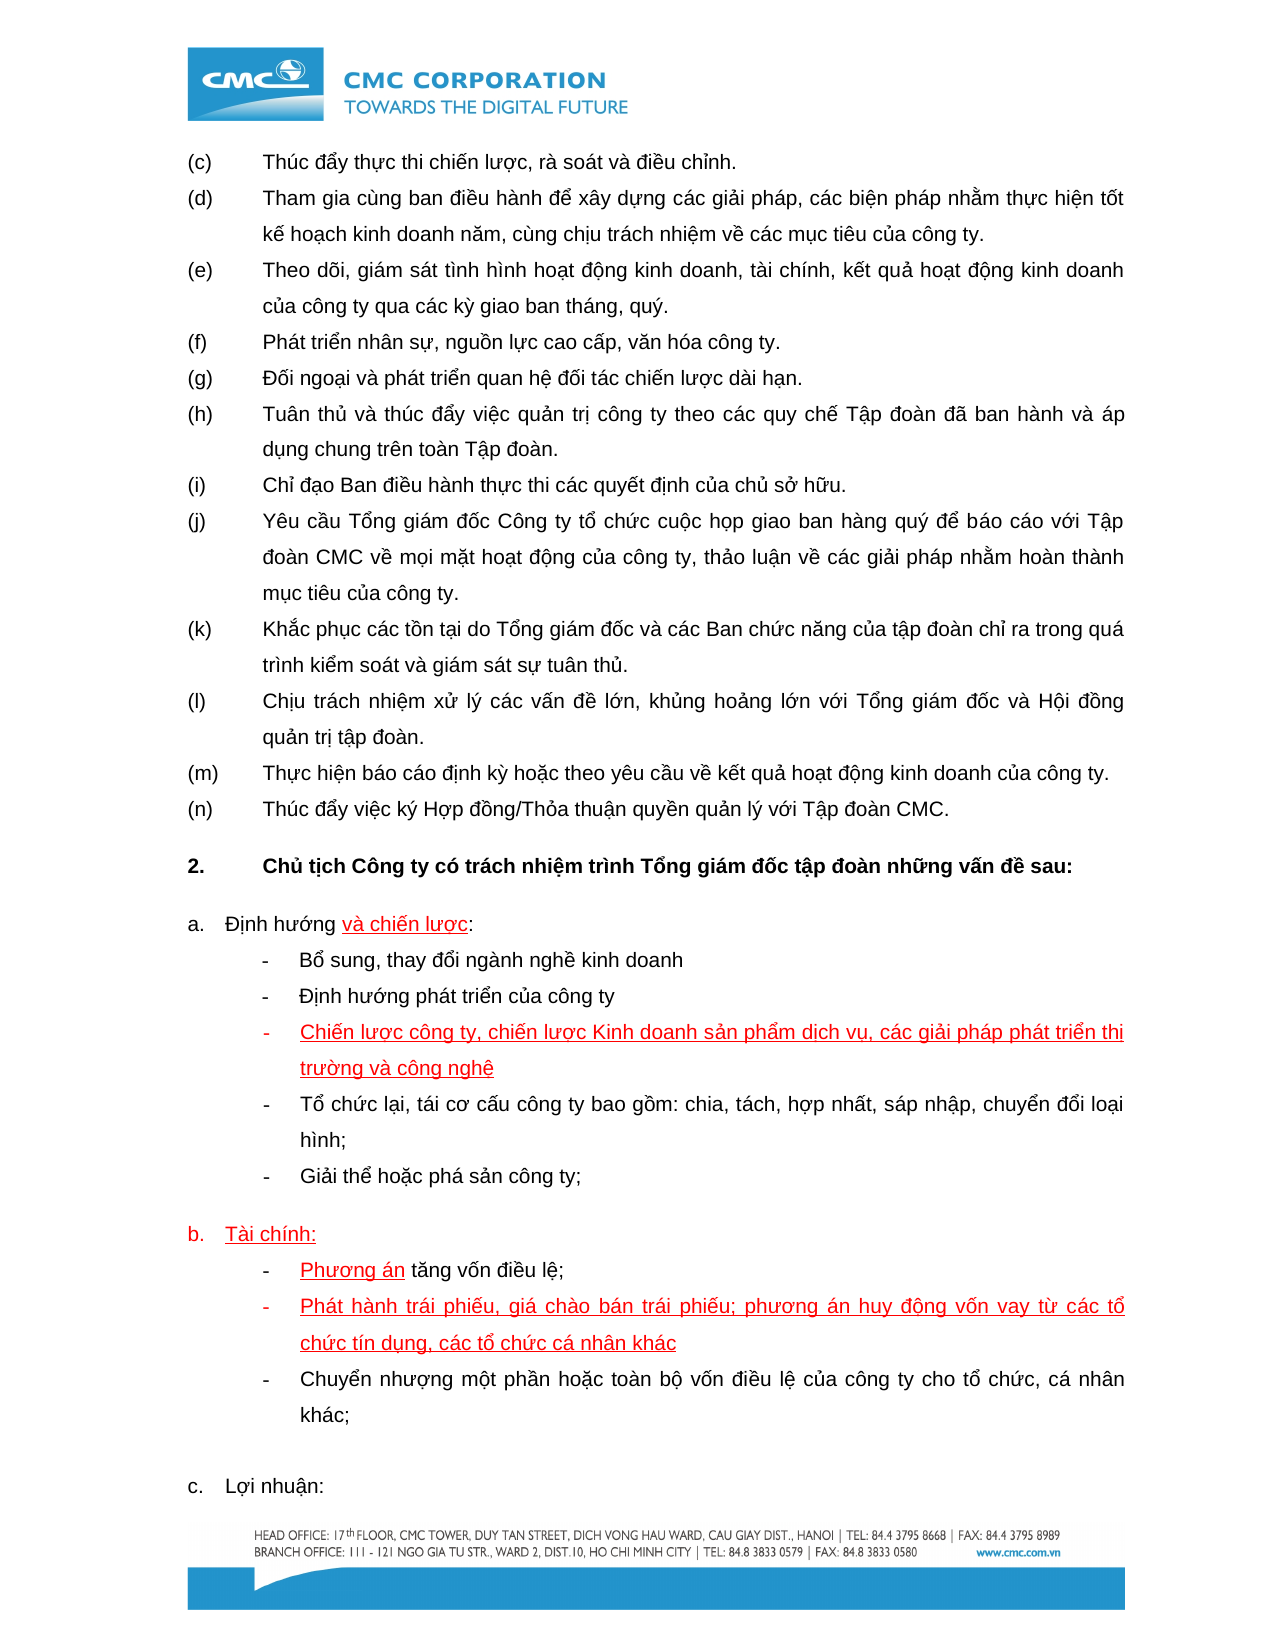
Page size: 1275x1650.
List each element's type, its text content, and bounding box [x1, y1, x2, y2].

list Định hướng và chiến lược: [187, 912, 1125, 936]
list Thúc đẩy việc ký Hợp đồng/Thỏa thuận quyền quản lý với Tập đoàn CMC. [187, 797, 1125, 821]
list Theo dõi, giám sát tình hình hoạt động kinh doanh, tài chính, kết quả hoạt động kinh doanh của công ty qua các kỳ giao ban tháng, quý. [187, 258, 1125, 317]
list Tổ chức lại, tái cơ cấu công ty bao gồm: chia, tách, hợp nhất, sáp nhập, chuyển đổi loại hình; [263, 1092, 1125, 1152]
list Phát hành trái phiếu, giá chào bán trái phiếu; phương án huy động vốn vay từ các tổ chức tín dụng, các tổ chức cá nhân khác [262, 1294, 1125, 1354]
list Khắc phục các tồn tại do Tổng giám đốc và các Ban chức năng của tập đoàn chỉ ra trong quá trình kiểm soát và giám sát sự tuân thủ. [187, 617, 1125, 677]
list Định hướng phát triển của công ty [262, 984, 1125, 1008]
list Tuân thủ và thúc đẩy việc quản trị công ty theo các quy chế Tập đoàn đã ban hành và áp dụng chung trên toàn Tập đoàn. [187, 401, 1125, 461]
list Chuyển nhượng một phần hoặc toàn bộ vốn điều lệ của công ty cho tổ chức, cá nhân khác; [262, 1366, 1125, 1426]
list Chỉ đạo Ban điều hành thực thi các quyết định của chủ sở hữu. [187, 473, 1125, 497]
list Thực hiện báo cáo định kỳ hoặc theo yêu cầu về kết quả hoạt động kinh doanh của công ty. [187, 761, 1125, 785]
list Chủ tịch Công ty có trách nhiệm trình Tổng giám đốc tập đoàn những vấn đề sau: [187, 854, 1125, 878]
list Yêu cầu Tổng giám đốc Công ty tổ chức cuộc họp giao ban hàng quý để báo cáo với Tập đoàn CMC về mọi mặt hoạt động của công ty, thảo luận về các giải pháp nhằm hoàn thành mục tiêu của công ty. [187, 509, 1125, 605]
picture [187, 47, 628, 121]
list Chịu trách nhiệm xử lý các vấn đề lớn, khủng hoảng lớn với Tổng giám đốc và Hội đồng quản trị tập đoàn. [187, 689, 1125, 749]
list Chiến lược công ty, chiến lược Kinh doanh sản phẩm dịch vụ, các giải pháp phát triển thị trường và công nghệ [263, 1020, 1125, 1080]
list Thúc đẩy thực thi chiến lược, rà soát và điều chỉnh. [187, 150, 1125, 174]
list Tham gia cùng ban điều hành để xây dựng các giải pháp, các biện pháp nhằm thực hiện tốt kế hoạch kinh doanh năm, cùng chịu trách nhiệm về các mục tiêu của công ty. [187, 186, 1125, 246]
list Lợi nhuận: [187, 1474, 1125, 1498]
list Phương án tăng vốn điều lệ; [262, 1258, 1125, 1282]
list Giải thể hoặc phá sản công ty; [263, 1164, 1125, 1188]
list Phát triển nhân sự, nguồn lực cao cấp, văn hóa công ty. [187, 329, 1125, 353]
picture [187, 1522, 1125, 1610]
list Đối ngoại và phát triển quan hệ đối tác chiến lược dài hạn. [187, 365, 1125, 389]
list Bổ sung, thay đổi ngành nghề kinh doanh [262, 948, 1125, 972]
list Tài chính: [187, 1222, 1125, 1246]
